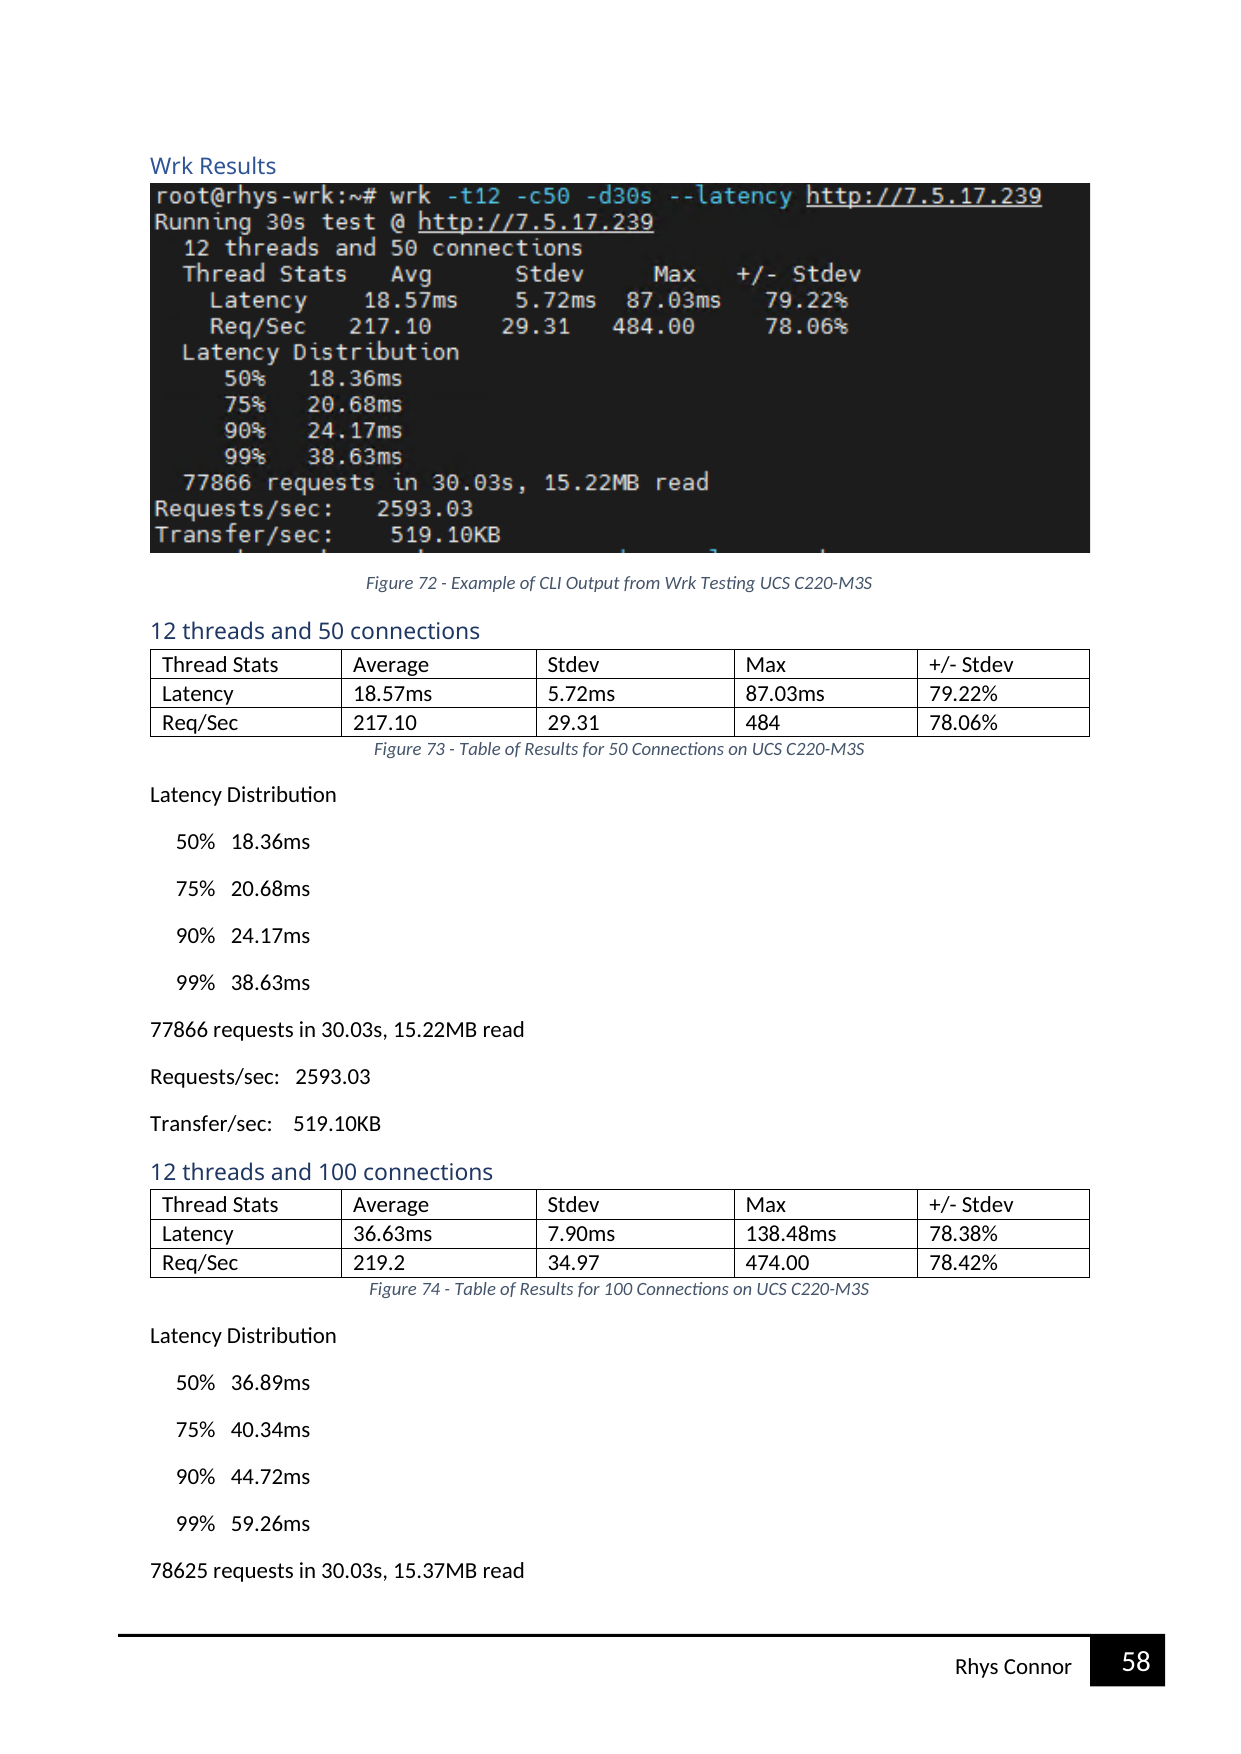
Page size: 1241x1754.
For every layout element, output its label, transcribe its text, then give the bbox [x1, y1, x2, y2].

table_cell Latency [151, 679, 341, 707]
table_header +/- Stdev [918, 650, 1089, 678]
table_cell 474.00 [735, 1249, 917, 1277]
table_cell 78.06% [918, 708, 1089, 736]
text 78625 requests in 30.03s, 15.37MB read [150, 1556, 1090, 1584]
text 75% 20.68ms [150, 874, 1090, 902]
table_header Thread Stats [151, 1190, 341, 1218]
table_header Max [735, 1190, 917, 1218]
subtitle Wrk Results [150, 150, 1090, 181]
table_header Max [735, 650, 917, 678]
table_cell 78.38% [918, 1220, 1089, 1247]
text 77866 requests in 30.03s, 15.22MB read [150, 1015, 1090, 1043]
table_cell 138.48ms [735, 1220, 917, 1247]
table_header Stdev [537, 650, 734, 678]
table_cell 5.72ms [537, 679, 734, 707]
table_cell 87.03ms [735, 679, 917, 707]
table_cell 29.31 [537, 708, 734, 736]
picture [150, 183, 1091, 553]
table_header Average [342, 1190, 536, 1218]
table_cell Req/Sec [151, 708, 341, 736]
text Requests/sec: 2593.03 [150, 1062, 1090, 1090]
text 50% 18.36ms [150, 827, 1090, 856]
table_cell Latency [151, 1220, 341, 1247]
table_cell 484 [735, 708, 917, 736]
text Transfer/sec: 519.10KB [150, 1109, 1090, 1137]
subtitle 12 threads and 100 connections [150, 1156, 1090, 1187]
table_cell Req/Sec [151, 1249, 341, 1277]
table_cell 18.57ms [342, 679, 536, 707]
text 75% 40.34ms [150, 1415, 1090, 1443]
table_header Stdev [537, 1190, 734, 1218]
table_cell 217.10 [342, 708, 536, 736]
table_cell 78.42% [918, 1249, 1089, 1277]
text 99% 59.26ms [150, 1509, 1090, 1537]
subtitle 12 threads and 50 connections [150, 615, 1090, 646]
table_cell 219.2 [342, 1249, 536, 1277]
table_header Thread Stats [151, 650, 341, 678]
table_header Average [342, 650, 536, 678]
table_cell 7.90ms [537, 1220, 734, 1247]
table_cell 34.97 [537, 1249, 734, 1277]
text 90% 44.72ms [150, 1462, 1090, 1490]
text 50% 36.89ms [150, 1368, 1090, 1396]
table_cell 79.22% [918, 679, 1089, 707]
table_cell 36.63ms [342, 1220, 536, 1247]
text 99% 38.63ms [150, 968, 1090, 996]
text Latency Distribution [150, 1321, 1090, 1349]
table_header +/- Stdev [918, 1190, 1089, 1218]
text Latency Distribution [150, 781, 1090, 809]
text 90% 24.17ms [150, 921, 1090, 949]
